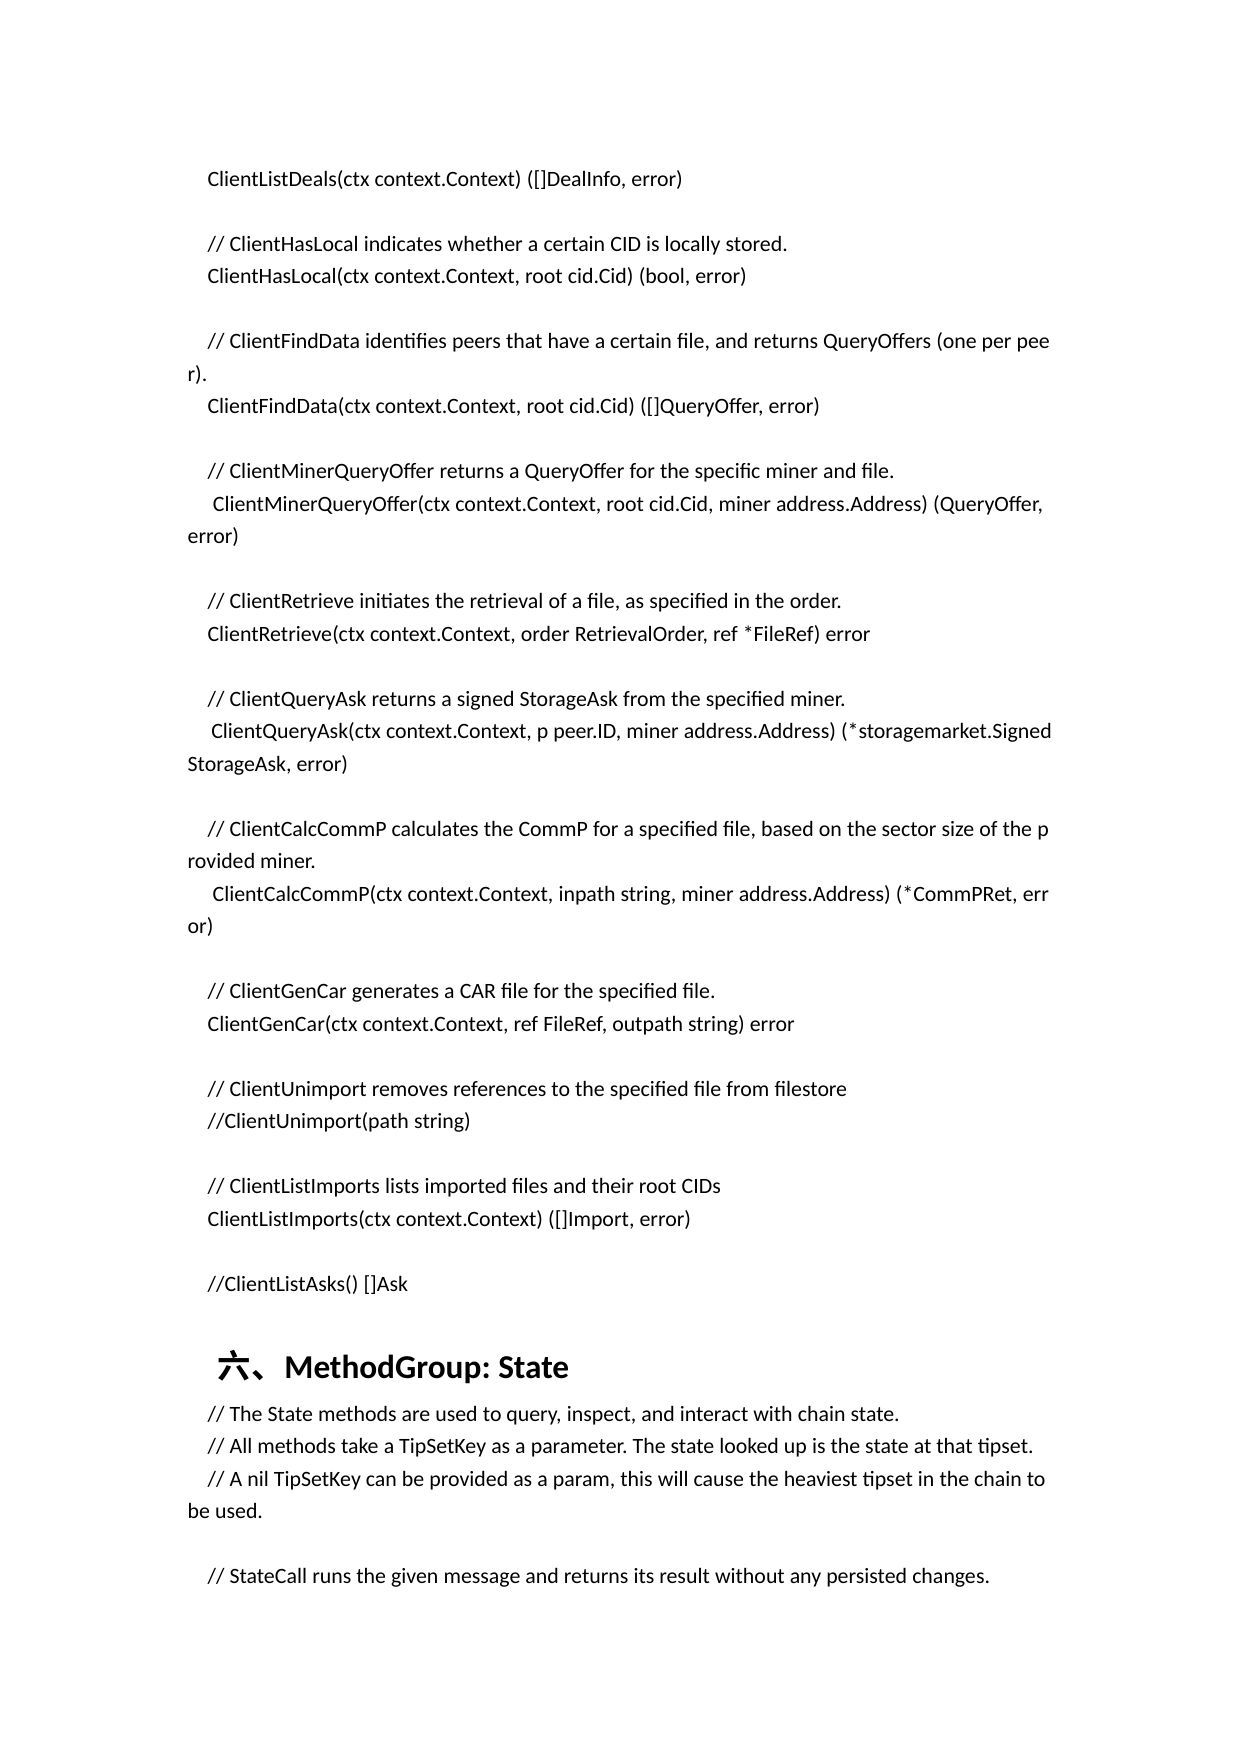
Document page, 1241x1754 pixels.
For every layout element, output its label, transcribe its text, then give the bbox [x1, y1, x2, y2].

text // The State methods are used to query, inspect, and interact with chain state. [187, 1397, 1053, 1429]
text ClientHasLocal(ctx context.Context, root cid.Cid) (bool, error) [187, 259, 1053, 292]
text // StateCall runs the given message and returns its result without any persisted changes. [187, 1559, 1053, 1592]
text //ClientUnimport(path string) [187, 1104, 1053, 1137]
text // ClientUnimport removes references to the specified file from filestore [187, 1072, 1053, 1104]
text //ClientListAsks() []Ask [187, 1267, 1053, 1299]
text ClientFindData(ctx context.Context, root cid.Cid) ([]QueryOffer, error) [187, 389, 1053, 422]
text ClientRetrieve(ctx context.Context, order RetrievalOrder, ref *FileRef) error [187, 617, 1053, 649]
text ClientQueryAsk(ctx context.Context, p peer.ID, miner address.Address) (*storagemarket.SignedStorageAsk, error) [187, 714, 1053, 779]
text // ClientFindData identifies peers that have a certain file, and returns QueryOffers (one per peer). [187, 324, 1053, 389]
text // ClientCalcCommP calculates the CommP for a specified file, based on the sector size of the provided miner. [187, 812, 1053, 877]
text // ClientHasLocal indicates whether a certain CID is locally stored. [187, 227, 1053, 259]
text ClientListDeals(ctx context.Context) ([]DealInfo, error) [187, 162, 1053, 194]
text // ClientListImports lists imported files and their root CIDs [187, 1169, 1053, 1202]
text // ClientGenCar generates a CAR file for the specified file. [187, 974, 1053, 1007]
text // All methods take a TipSetKey as a parameter. The state looked up is the state at that tipset. [187, 1429, 1053, 1462]
text 六、MethodGroup: State [187, 1332, 1053, 1397]
text // A nil TipSetKey can be provided as a param, this will cause the heaviest tipset in the chain to be used. [187, 1462, 1053, 1527]
text // ClientMinerQueryOffer returns a QueryOffer for the specific miner and file. [187, 454, 1053, 487]
text ClientListImports(ctx context.Context) ([]Import, error) [187, 1202, 1053, 1234]
text ClientGenCar(ctx context.Context, ref FileRef, outpath string) error [187, 1007, 1053, 1039]
text ClientCalcCommP(ctx context.Context, inpath string, miner address.Address) (*CommPRet, error) [187, 877, 1053, 942]
text // ClientQueryAsk returns a signed StorageAsk from the specified miner. [187, 682, 1053, 714]
text ClientMinerQueryOffer(ctx context.Context, root cid.Cid, miner address.Address) (QueryOffer, error) [187, 487, 1053, 552]
text // ClientRetrieve initiates the retrieval of a file, as specified in the order. [187, 584, 1053, 617]
